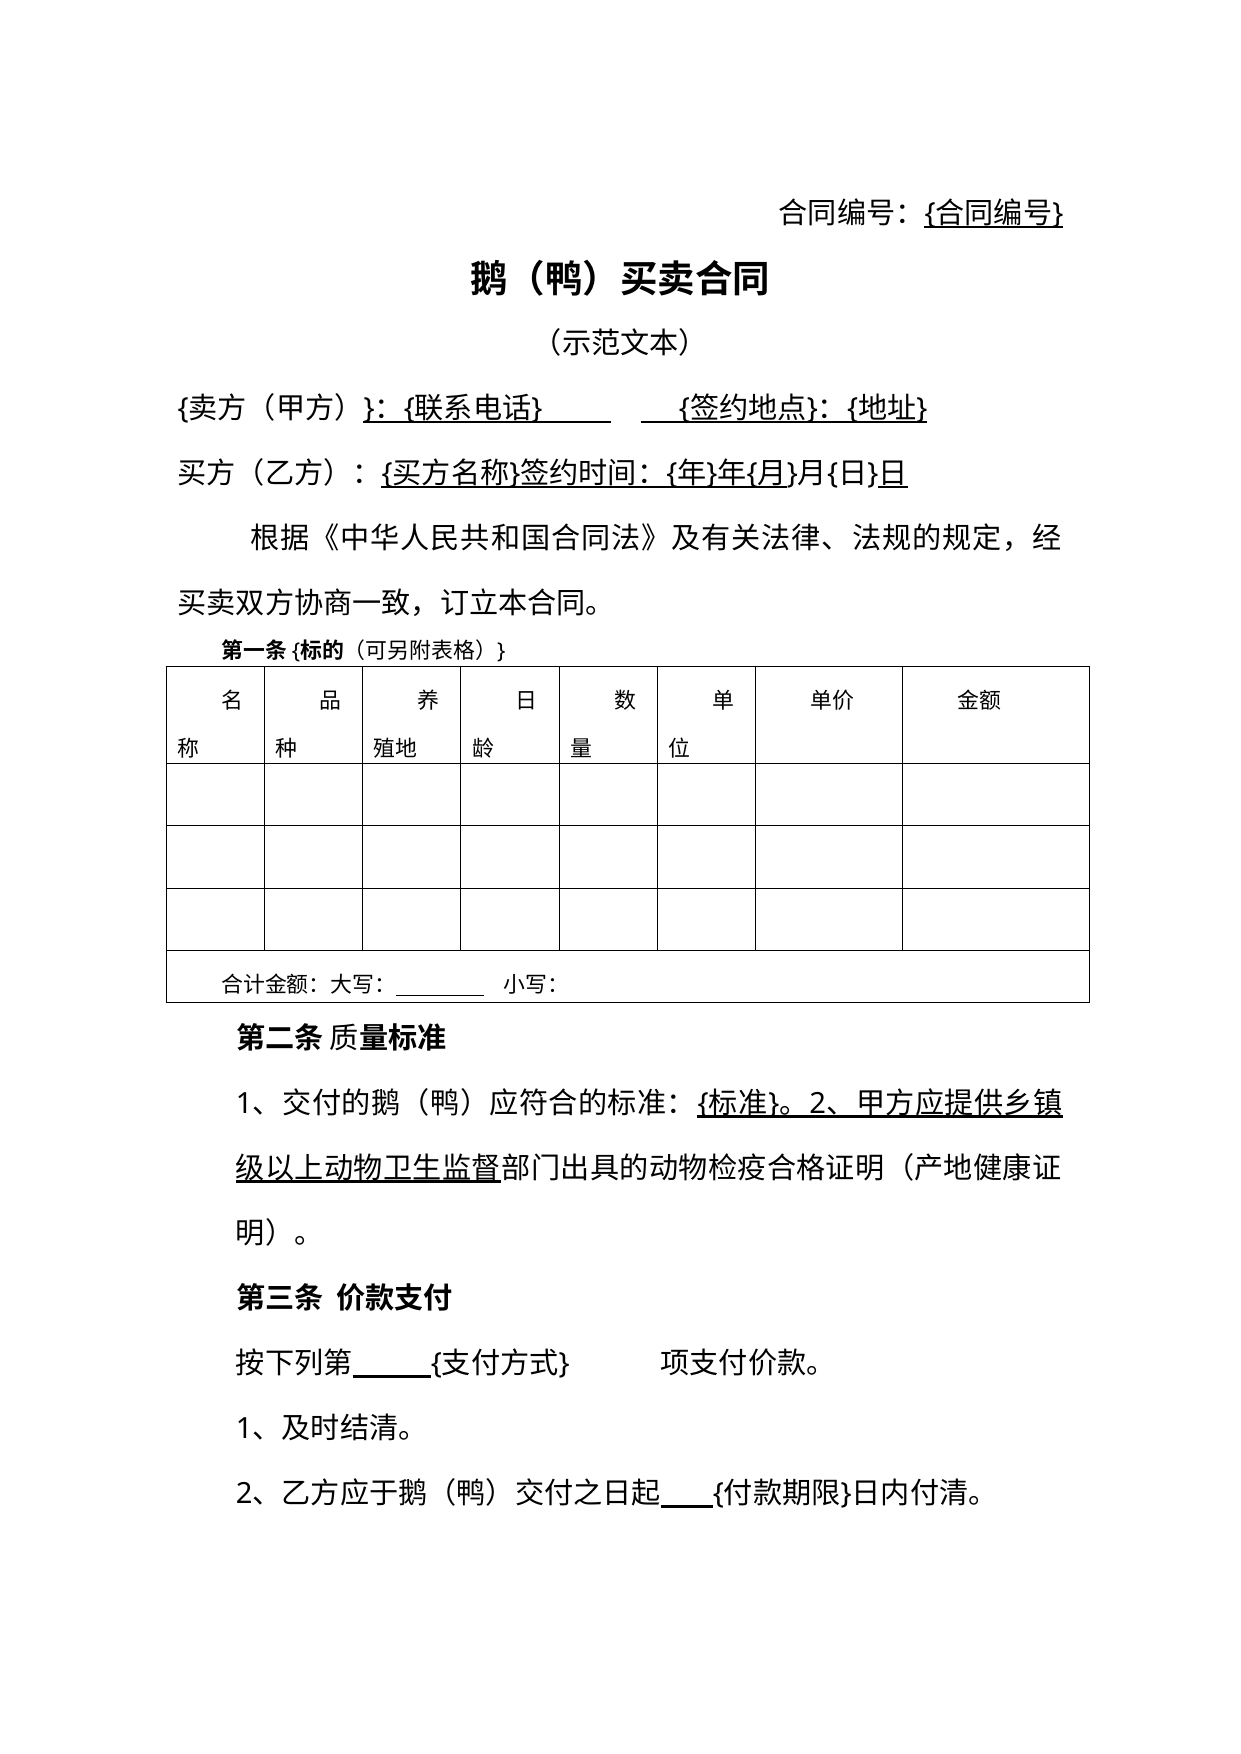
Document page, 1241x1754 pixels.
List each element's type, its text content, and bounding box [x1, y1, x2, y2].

table_cell [903, 826, 1089, 888]
table_cell [560, 889, 657, 950]
text 2、乙方应于鹅（鸭）交付之日起 {付款期限}日内付清。 [177, 1458, 1063, 1523]
table_cell [167, 826, 264, 888]
table_cell [265, 826, 362, 888]
table_cell [658, 764, 755, 825]
table_cell [265, 889, 362, 950]
table_cell [363, 889, 460, 950]
text 第二条 质量标准 [177, 1003, 1063, 1068]
text 第三条 价款支付 [177, 1263, 1063, 1328]
table_header 单位 [658, 667, 755, 763]
table_cell [658, 889, 755, 950]
table_cell [461, 764, 559, 825]
table_header 单价 [756, 667, 902, 763]
text 第一条 {标的（可另附表格）} [177, 633, 1063, 666]
table_cell [756, 889, 902, 950]
text 合同编号：{合同编号} [177, 178, 1063, 243]
table_header 品种 [265, 667, 362, 763]
table_cell 合计金额：大写： 小写： [167, 951, 1089, 1002]
table_cell [560, 764, 657, 825]
table_cell [658, 826, 755, 888]
text 1、交付的鹅（鸭）应符合的标准：{标准}。2、甲方应提供乡镇级以上动物卫生监督部门出具的动物检疫合格证明（产地健康证明）。 [236, 1068, 1063, 1263]
text 买方（乙方）：{买方名称}签约时间：{年}年{月}月{日}日 [177, 438, 1063, 503]
text 按下列第 {支付方式} 项支付价款。 [177, 1328, 1063, 1393]
table_cell [265, 764, 362, 825]
table_cell [461, 889, 559, 950]
text 根据《中华人民共和国合同法》及有关法律、法规的规定，经买卖双方协商一致，订立本合同。 [177, 503, 1063, 633]
table_cell [363, 764, 460, 825]
table_header 日龄 [461, 667, 559, 763]
table_cell [167, 889, 264, 950]
text （示范文本） [177, 308, 1063, 373]
table_cell [363, 826, 460, 888]
table_cell [560, 826, 657, 888]
table_header 养殖地 [363, 667, 460, 763]
table_cell [903, 889, 1089, 950]
table_header 金额 [903, 667, 1089, 763]
table_cell [756, 764, 902, 825]
table_cell [167, 764, 264, 825]
table_header 数量 [560, 667, 657, 763]
table_cell [756, 826, 902, 888]
text {卖方（甲方）}：{联系电话} {签约地点}：{地址} [177, 373, 1063, 438]
table_cell [903, 764, 1089, 825]
text 1、及时结清。 [177, 1393, 1063, 1458]
table_header 名称 [167, 667, 264, 763]
text 鹅（鸭）买卖合同 [177, 243, 1063, 308]
table_cell [461, 826, 559, 888]
